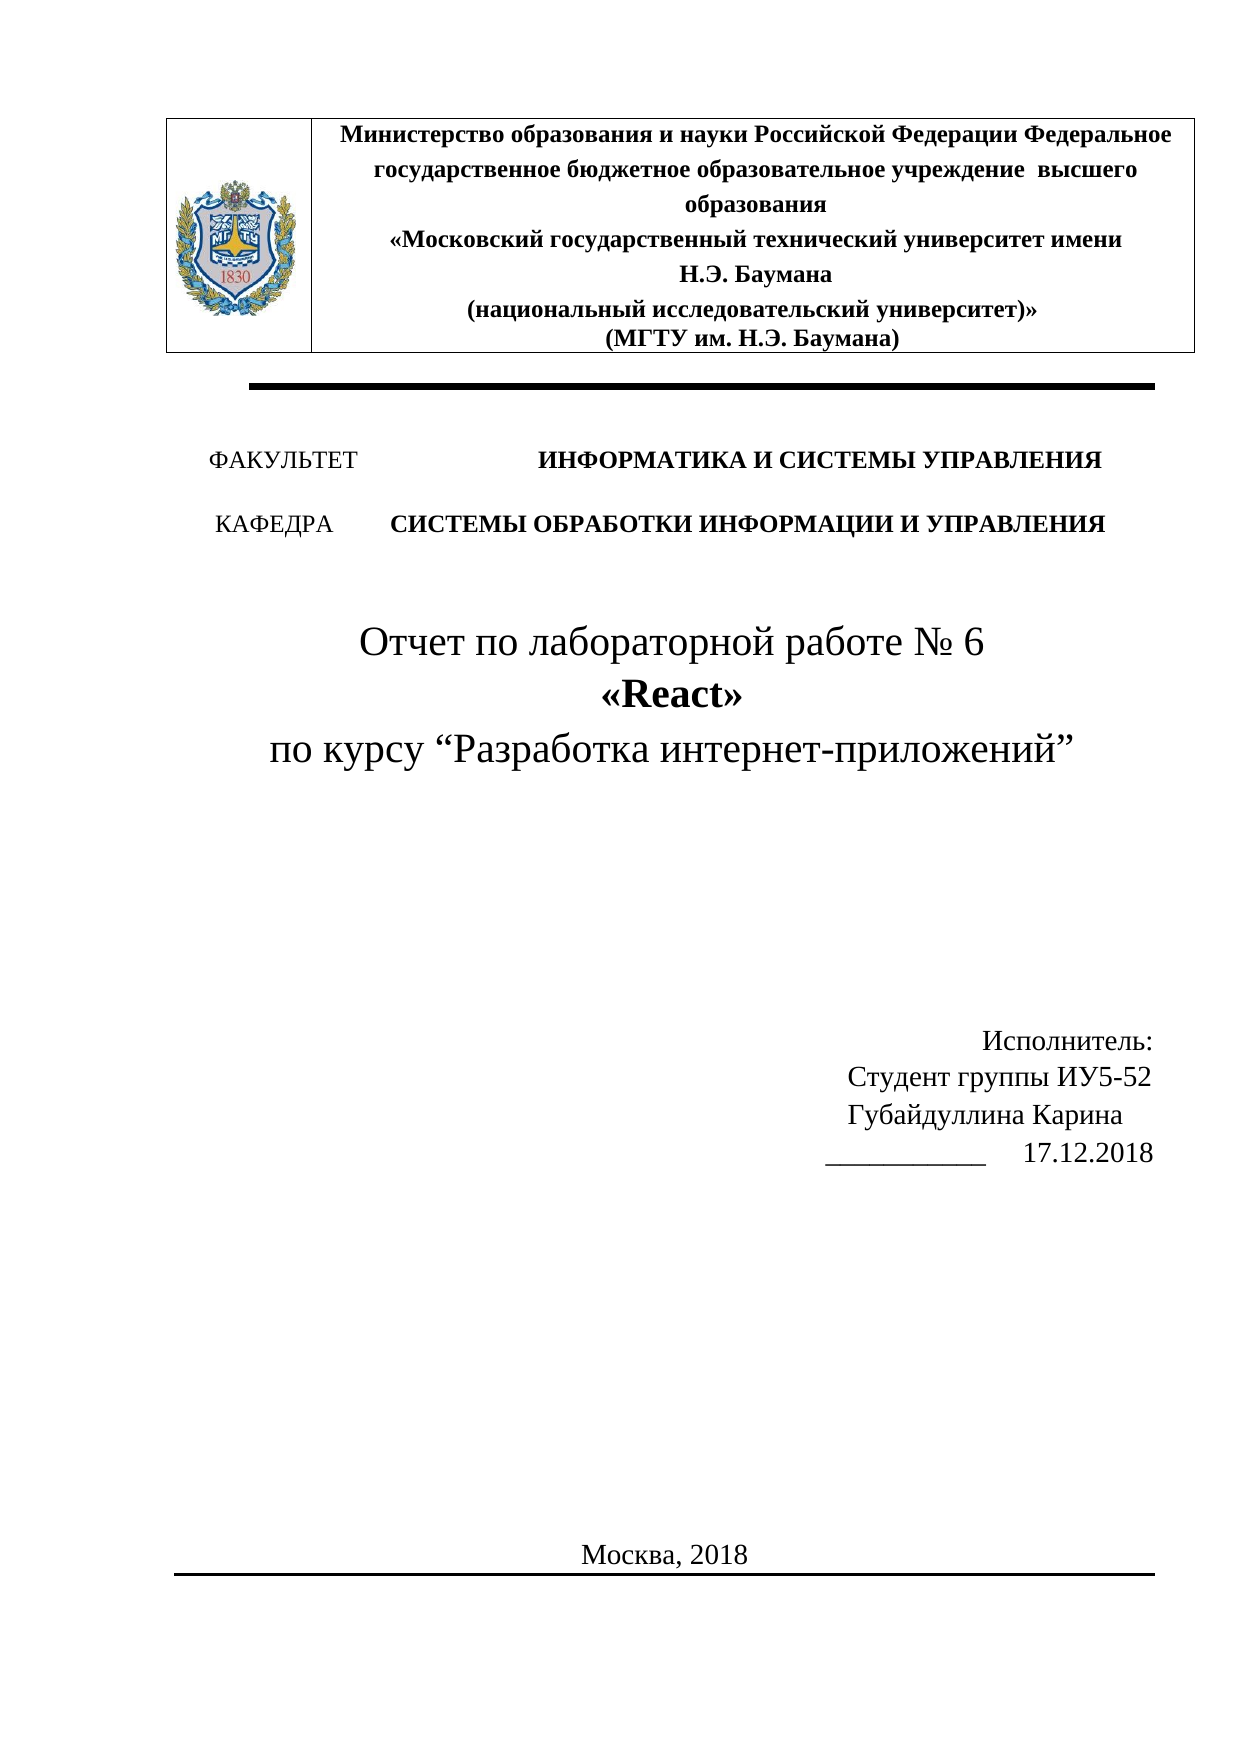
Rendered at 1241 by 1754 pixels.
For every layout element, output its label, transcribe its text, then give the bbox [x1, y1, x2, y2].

text Губайдуллина Карина [847, 1097, 1160, 1131]
subtitle КАФЕДРА СИСТЕМЫ ОБРАБОТКИ ИНФОРМАЦИИ И УПРАВЛЕНИЯ [177, 509, 1143, 537]
table_header Министерство образования и науки Российской Федерации Федеральное государственное бюджетное образовательное учреждение высшего образования «Московский государственный технический университет имени Н.Э. Баумана (национальный исследовательский университет)» (МГТУ им. Н.Э. Баумана) [312, 119, 1194, 352]
text Студент группы ИУ5-52 [847, 1059, 1160, 1093]
text «React» [184, 668, 1160, 716]
text ___________ 17.12.2018 [177, 1135, 1153, 1169]
picture [175, 180, 296, 316]
text Исполнитель: [177, 1023, 1153, 1057]
text Москва, 2018 [177, 1537, 1152, 1570]
text Отчет по лабораторной работе № 6 [184, 617, 1159, 665]
text ФАКУЛЬТЕТ ИНФОРМАТИКА И СИСТЕМЫ УПРАВЛЕНИЯ [177, 445, 1160, 473]
text по курсу “Разработка интернет-приложений” [184, 724, 1160, 772]
table_header [167, 119, 311, 352]
